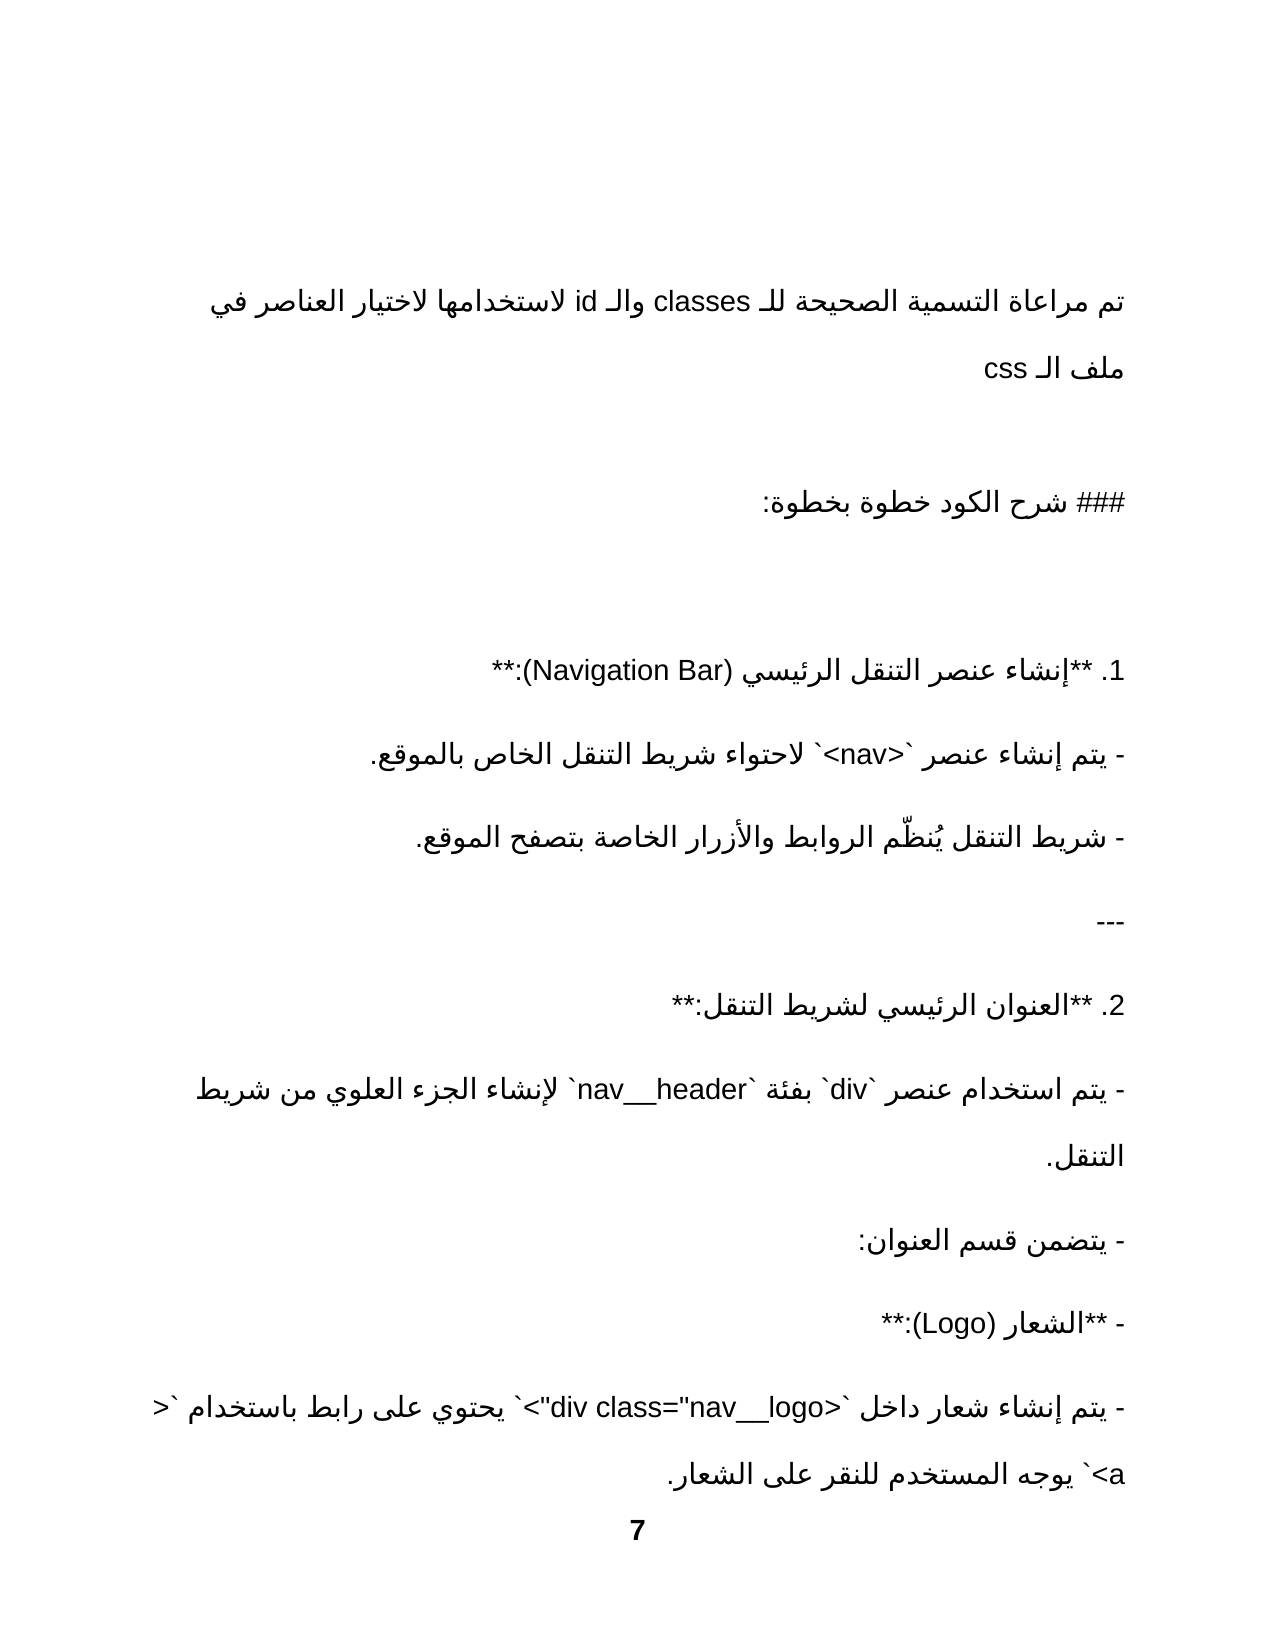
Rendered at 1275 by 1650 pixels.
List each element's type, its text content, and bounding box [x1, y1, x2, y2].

text 2. **العنوان الرئيسي لشريط التنقل:** [150, 988, 1125, 1021]
text --- [150, 904, 1125, 938]
text - **الشعار (Logo):** [150, 1306, 1125, 1340]
text - يتم إنشاء شعار داخل `<div class="nav__logo">` يحتوي على رابط باستخدام `<a>` يوجه المستخدم للنقر على الشعار. [150, 1390, 1125, 1491]
text - يتم إنشاء عنصر `<nav>` لاحتواء شريط التنقل الخاص بالموقع. [150, 737, 1125, 770]
text 1. **إنشاء عنصر التنقل الرئيسي (Navigation Bar):** [150, 653, 1125, 686]
text - يتم استخدام عنصر `div` بفئة `nav__header` لإنشاء الجزء العلوي من شريط التنقل. [150, 1072, 1125, 1172]
text - يتضمن قسم العنوان: [150, 1222, 1125, 1256]
text - شريط التنقل يُنظّم الروابط والأزرار الخاصة بتصفح الموقع. [150, 820, 1125, 854]
